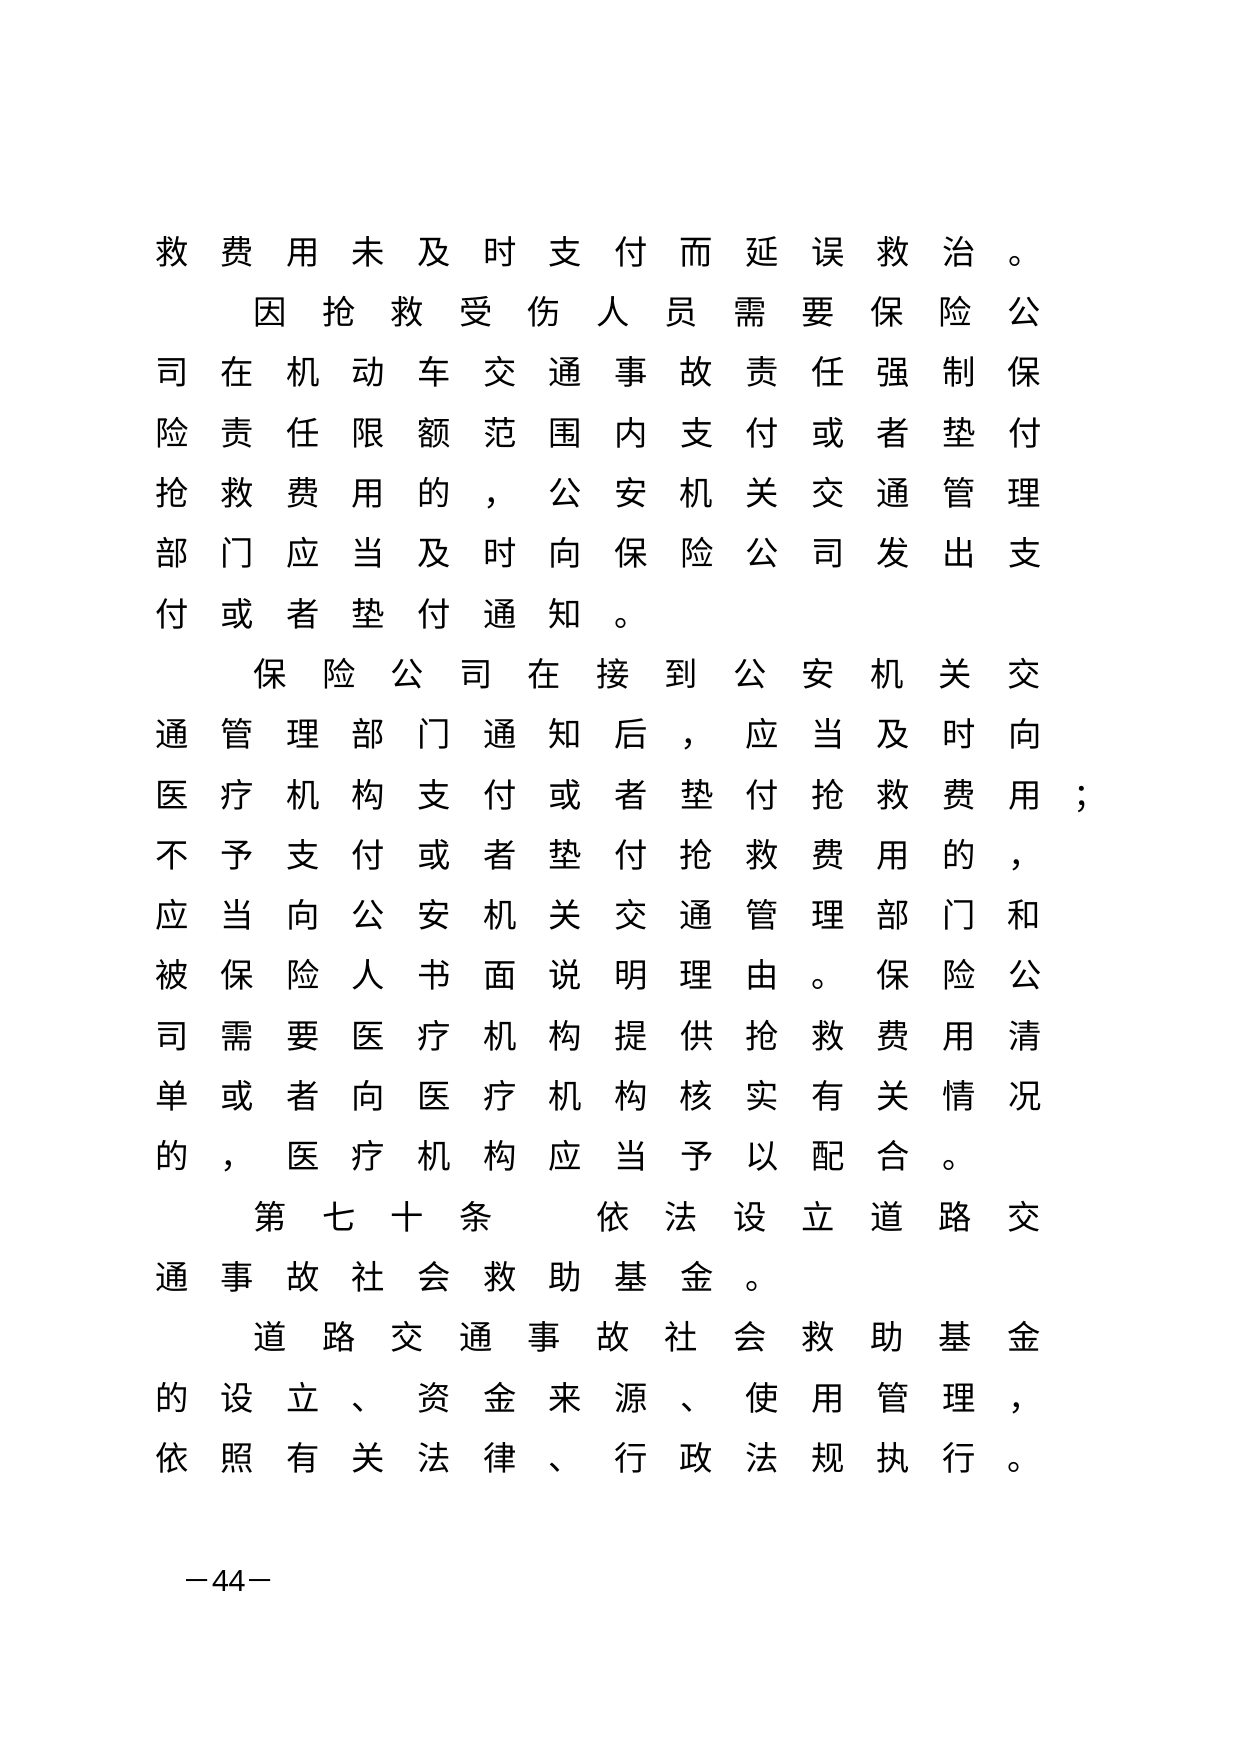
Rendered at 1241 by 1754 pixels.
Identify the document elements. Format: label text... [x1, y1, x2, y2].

text 第七十条 依法设立道路交通事故社会救助基金。 [155, 1184, 1073, 1305]
text 因抢救受伤人员需要保险公司在机动车交通事故责任强制保险责任限额范围内支付或者垫付抢救费用的，公安机关交通管理部门应当及时向保险公司发出支付或者垫付通知。 [155, 280, 1073, 642]
text 医疗机构对交通事故中的受伤人员应当及时抢救，不得因抢救费用未及时支付而延误救治。 [155, 219, 1073, 280]
text 道路交通事故社会救助基金的设立、资金来源、使用管理，依照有关法律、行政法规执行。 [155, 1305, 1073, 1486]
text 保险公司在接到公安机关交通管理部门通知后，应当及时向医疗机构支付或者垫付抢救费用；不予支付或者垫付抢救费用的，应当向公安机关交通管理部门和被保险人书面说明理由。保险公司需要医疗机构提供抢救费用清单或者向医疗机构核实有关情况的，医疗机构应当予以配合。 [155, 642, 1073, 1184]
